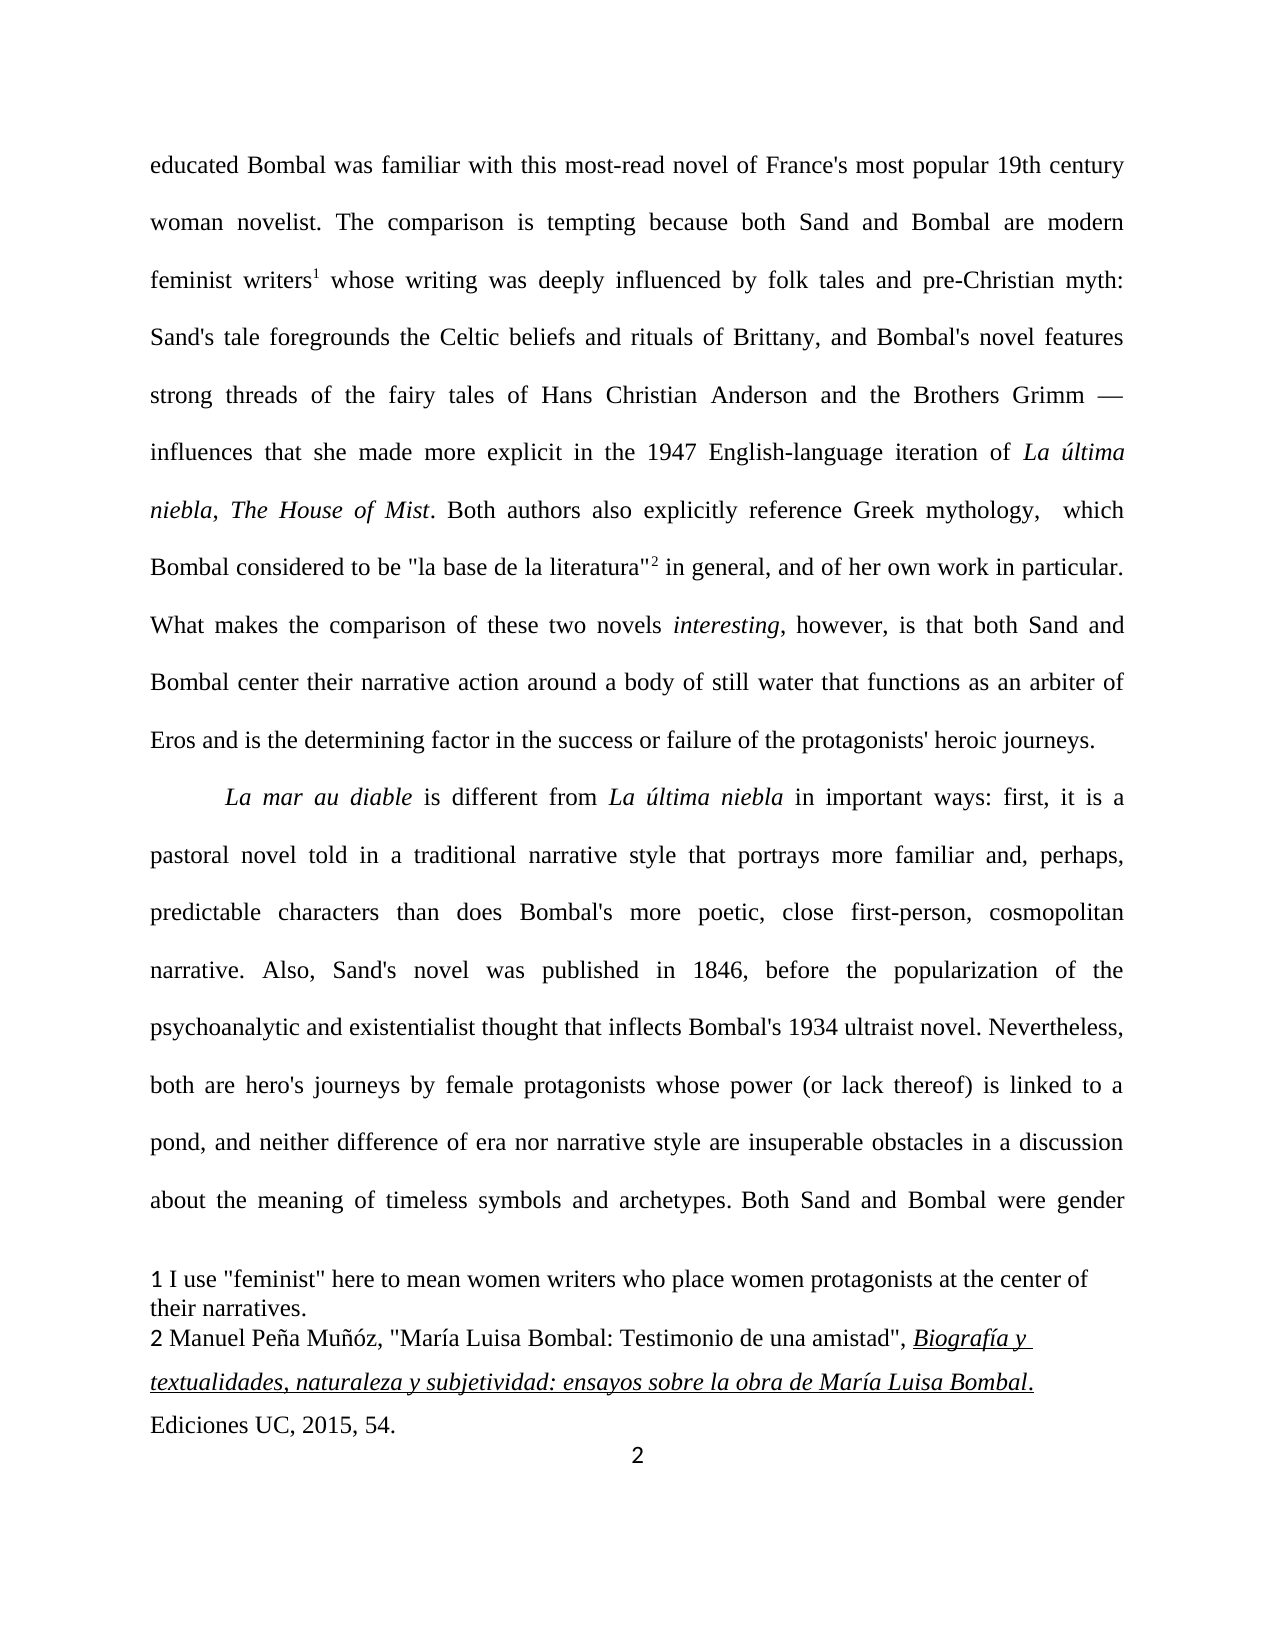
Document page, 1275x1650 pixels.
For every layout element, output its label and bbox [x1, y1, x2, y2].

text [150, 782, 1125, 1214]
text [150, 150, 1125, 754]
